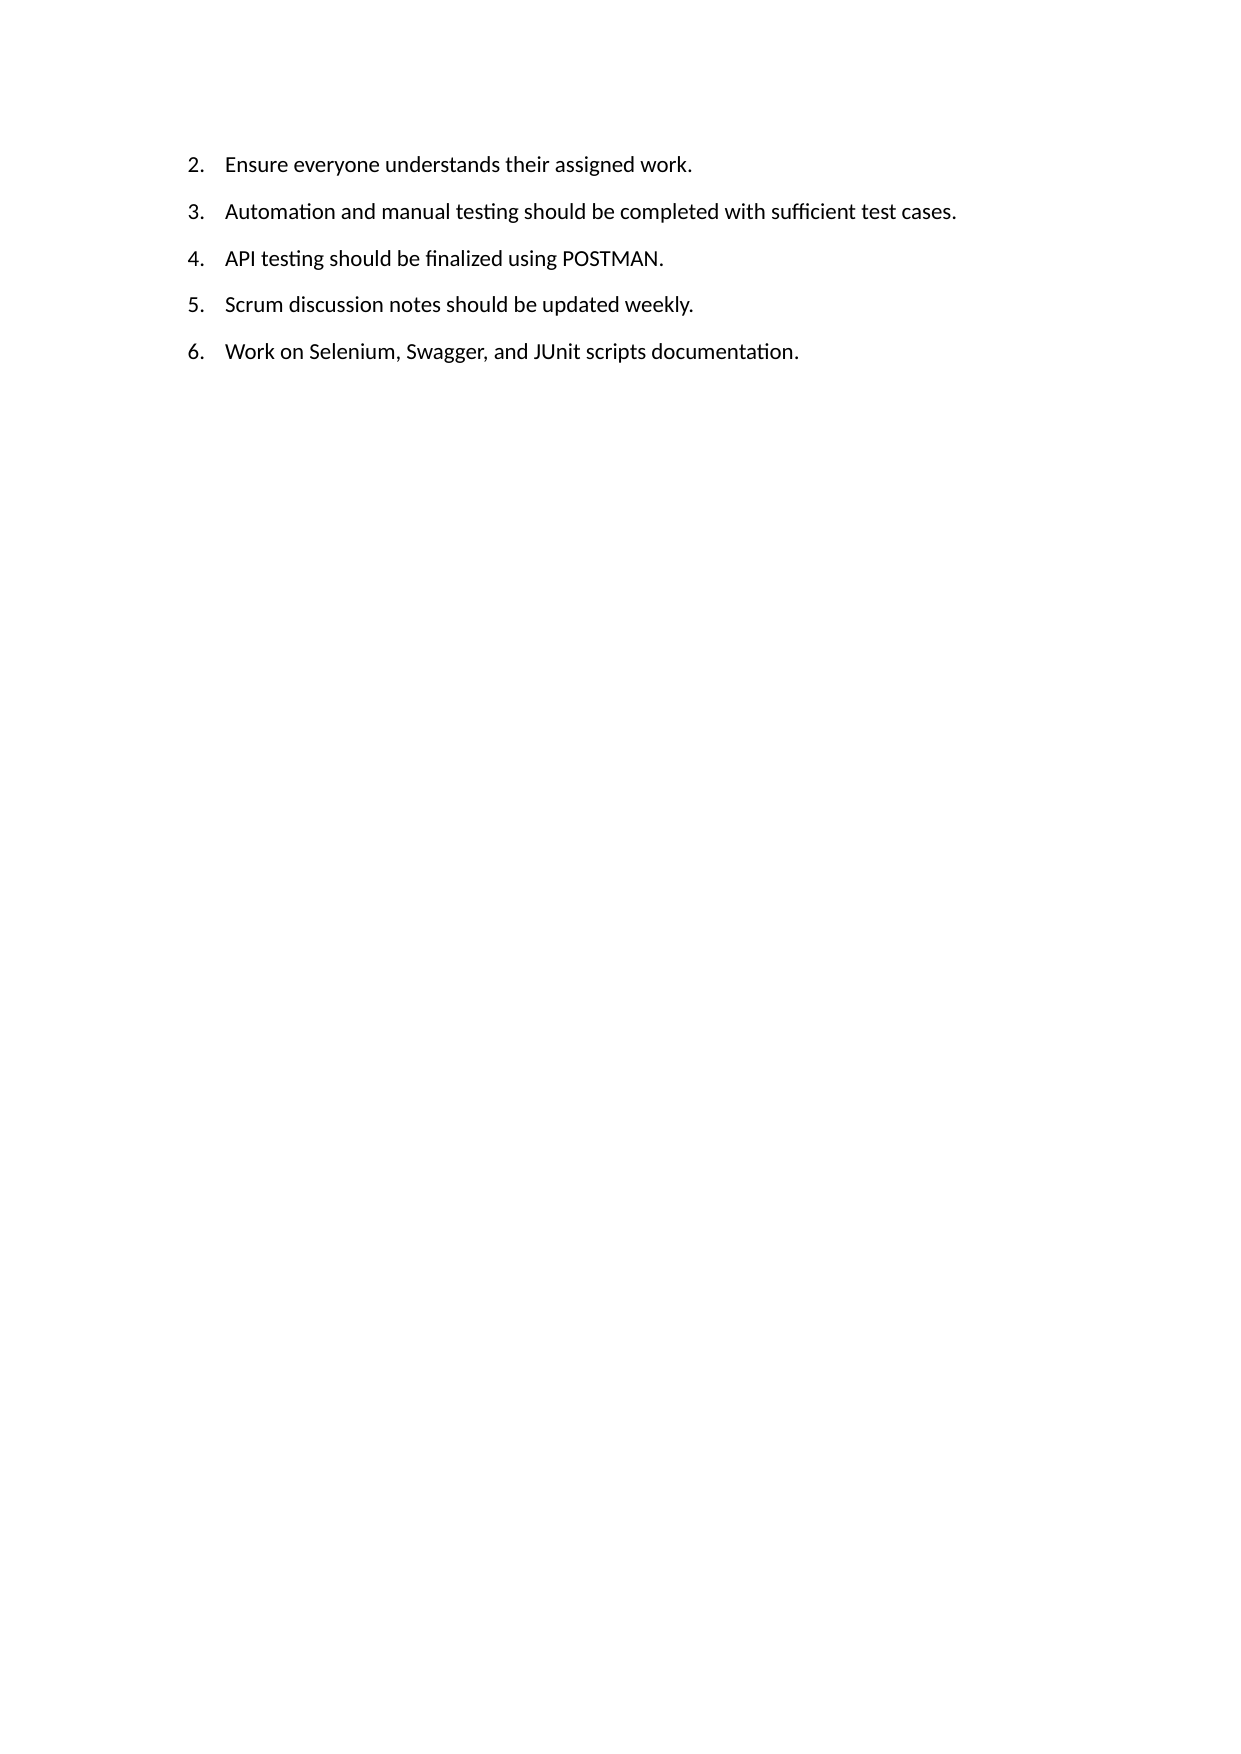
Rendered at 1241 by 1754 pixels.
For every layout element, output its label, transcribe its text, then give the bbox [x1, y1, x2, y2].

list Scrum discussion notes should be updated weekly. [187, 291, 1090, 319]
list Work on Selenium, Swagger, and JUnit scripts documentation. [187, 337, 1090, 366]
list Automation and manual testing should be completed with sufficient test cases. [187, 197, 1090, 225]
list Ensure everyone understands their assigned work. [187, 150, 1090, 178]
list API testing should be finalized using POSTMAN. [187, 244, 1090, 272]
